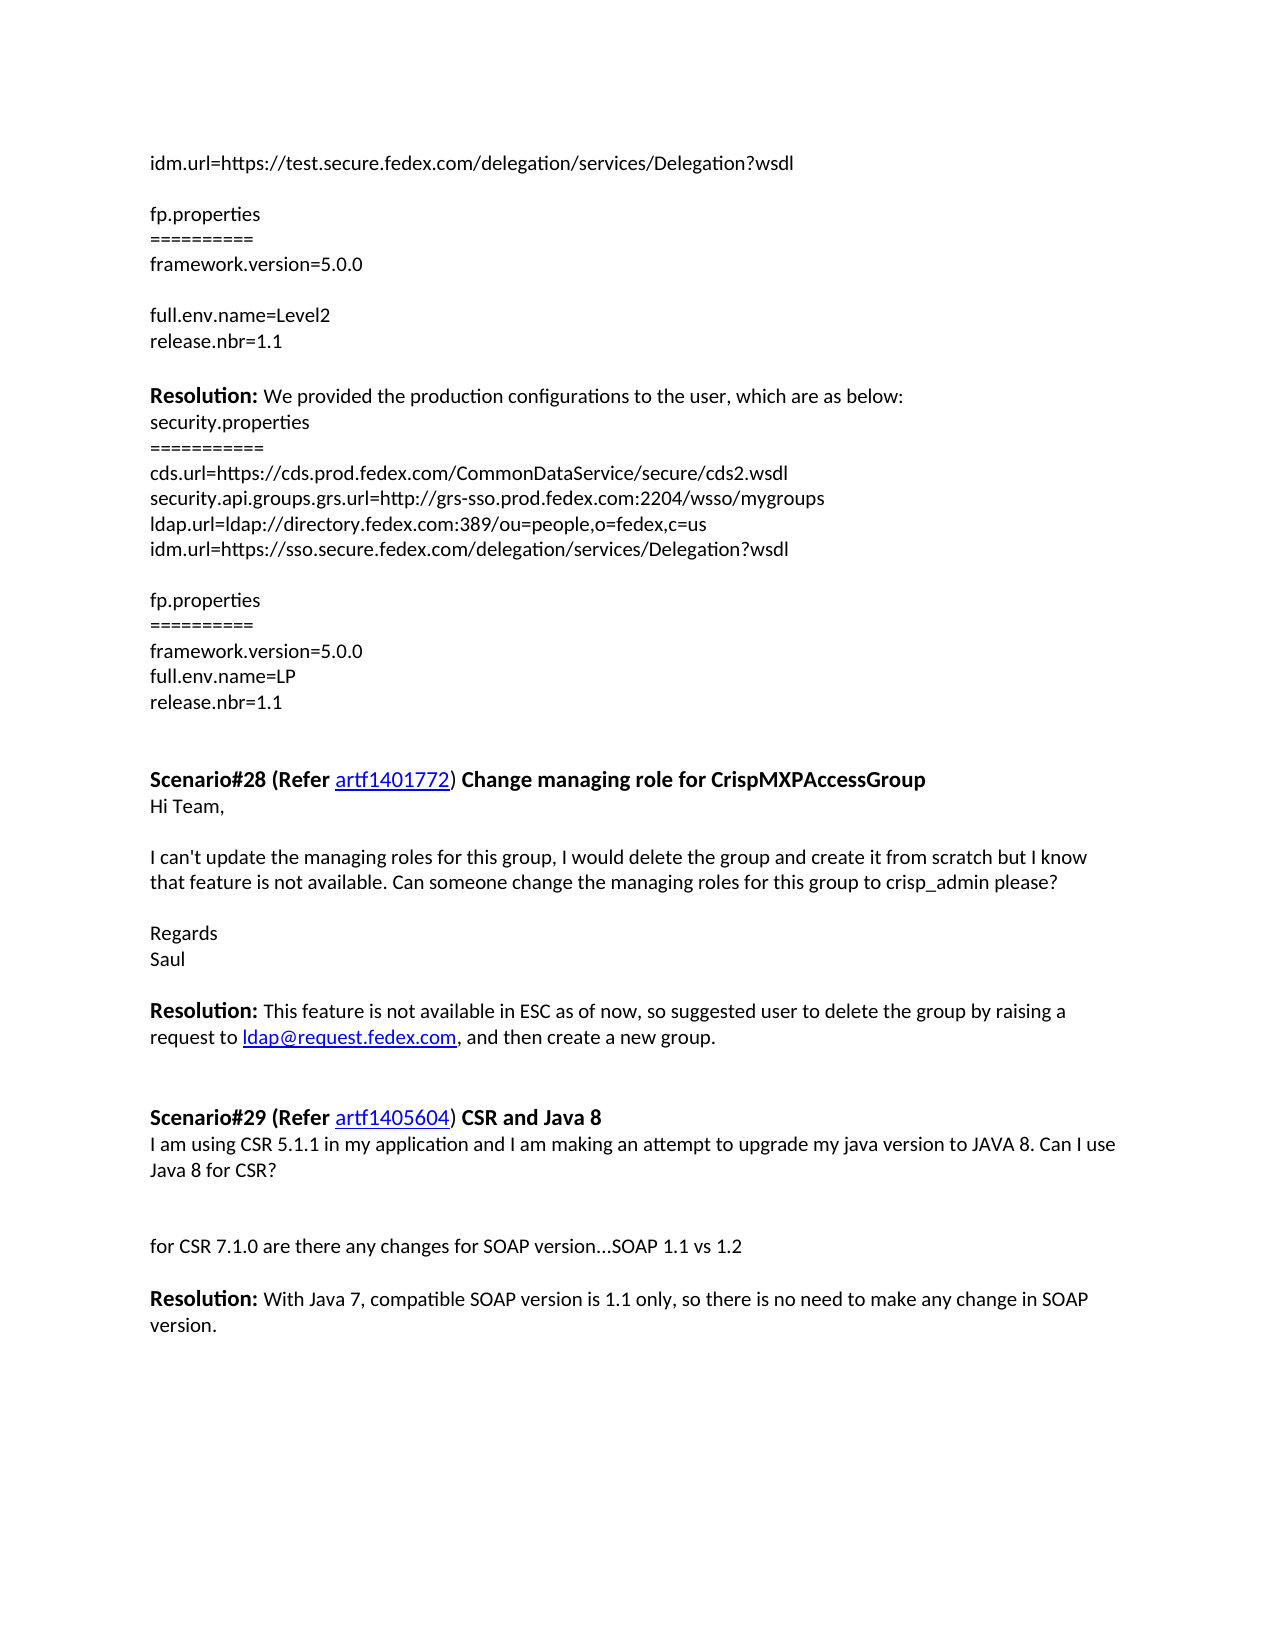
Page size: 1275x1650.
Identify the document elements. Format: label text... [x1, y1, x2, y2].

text for CSR 7.1.0 are there any changes for SOAP version...SOAP 1.1 vs 1.2 [150, 1233, 1125, 1258]
text Regards [150, 920, 1125, 946]
text fp.properties [150, 201, 1125, 226]
text ========== [150, 226, 1125, 252]
text Resolution: We provided the production configurations to the user, which are as below: [150, 381, 1125, 409]
text Scenario#28 (Refer artf1401772) Change managing role for CrispMXPAccessGroup [150, 765, 1125, 793]
text Hi Team, [150, 793, 1125, 819]
text full.env.name=Level2 [150, 302, 1125, 328]
text framework.version=5.0.0 [150, 252, 1125, 277]
text I can't update the managing roles for this group, I would delete the group and create it from scratch but I know that feature is not available. Can someone change the managing roles for this group to crisp_admin please? [150, 844, 1125, 895]
text idm.url=https://test.secure.fedex.com/delegation/services/Delegation?wsdl [150, 150, 1125, 175]
text release.nbr=1.1 [150, 328, 1125, 353]
text I am using CSR 5.1.1 in my application and I am making an attempt to upgrade my java version to JAVA 8. Can I use Java 8 for CSR? [150, 1131, 1125, 1182]
text security.properties =========== cds.url=https://cds.prod.fedex.com/CommonDataService/secure/cds2.wsdl security.api.groups.grs.url=http://grs-sso.prod.fedex.com:2204/wsso/mygroups ldap.url=ldap://directory.fedex.com:389/ou=people,o=fedex,c=us idm.url=https://sso.secure.fedex.com/delegation/services/Delegation?wsdl fp.properties ========== framework.version=5.0.0 full.env.name=LP release.nbr=1.1 [150, 409, 1125, 714]
text Scenario#29 (Refer artf1405604) CSR and Java 8 [150, 1103, 1125, 1131]
text Saul [150, 946, 1125, 971]
text Resolution: This feature is not available in ESC as of now, so suggested user to delete the group by raising a request to ldap@request.fedex.com, and then create a new group. [150, 997, 1125, 1050]
text Resolution: With Java 7, compatible SOAP version is 1.1 only, so there is no need to make any change in SOAP version. [150, 1284, 1125, 1337]
